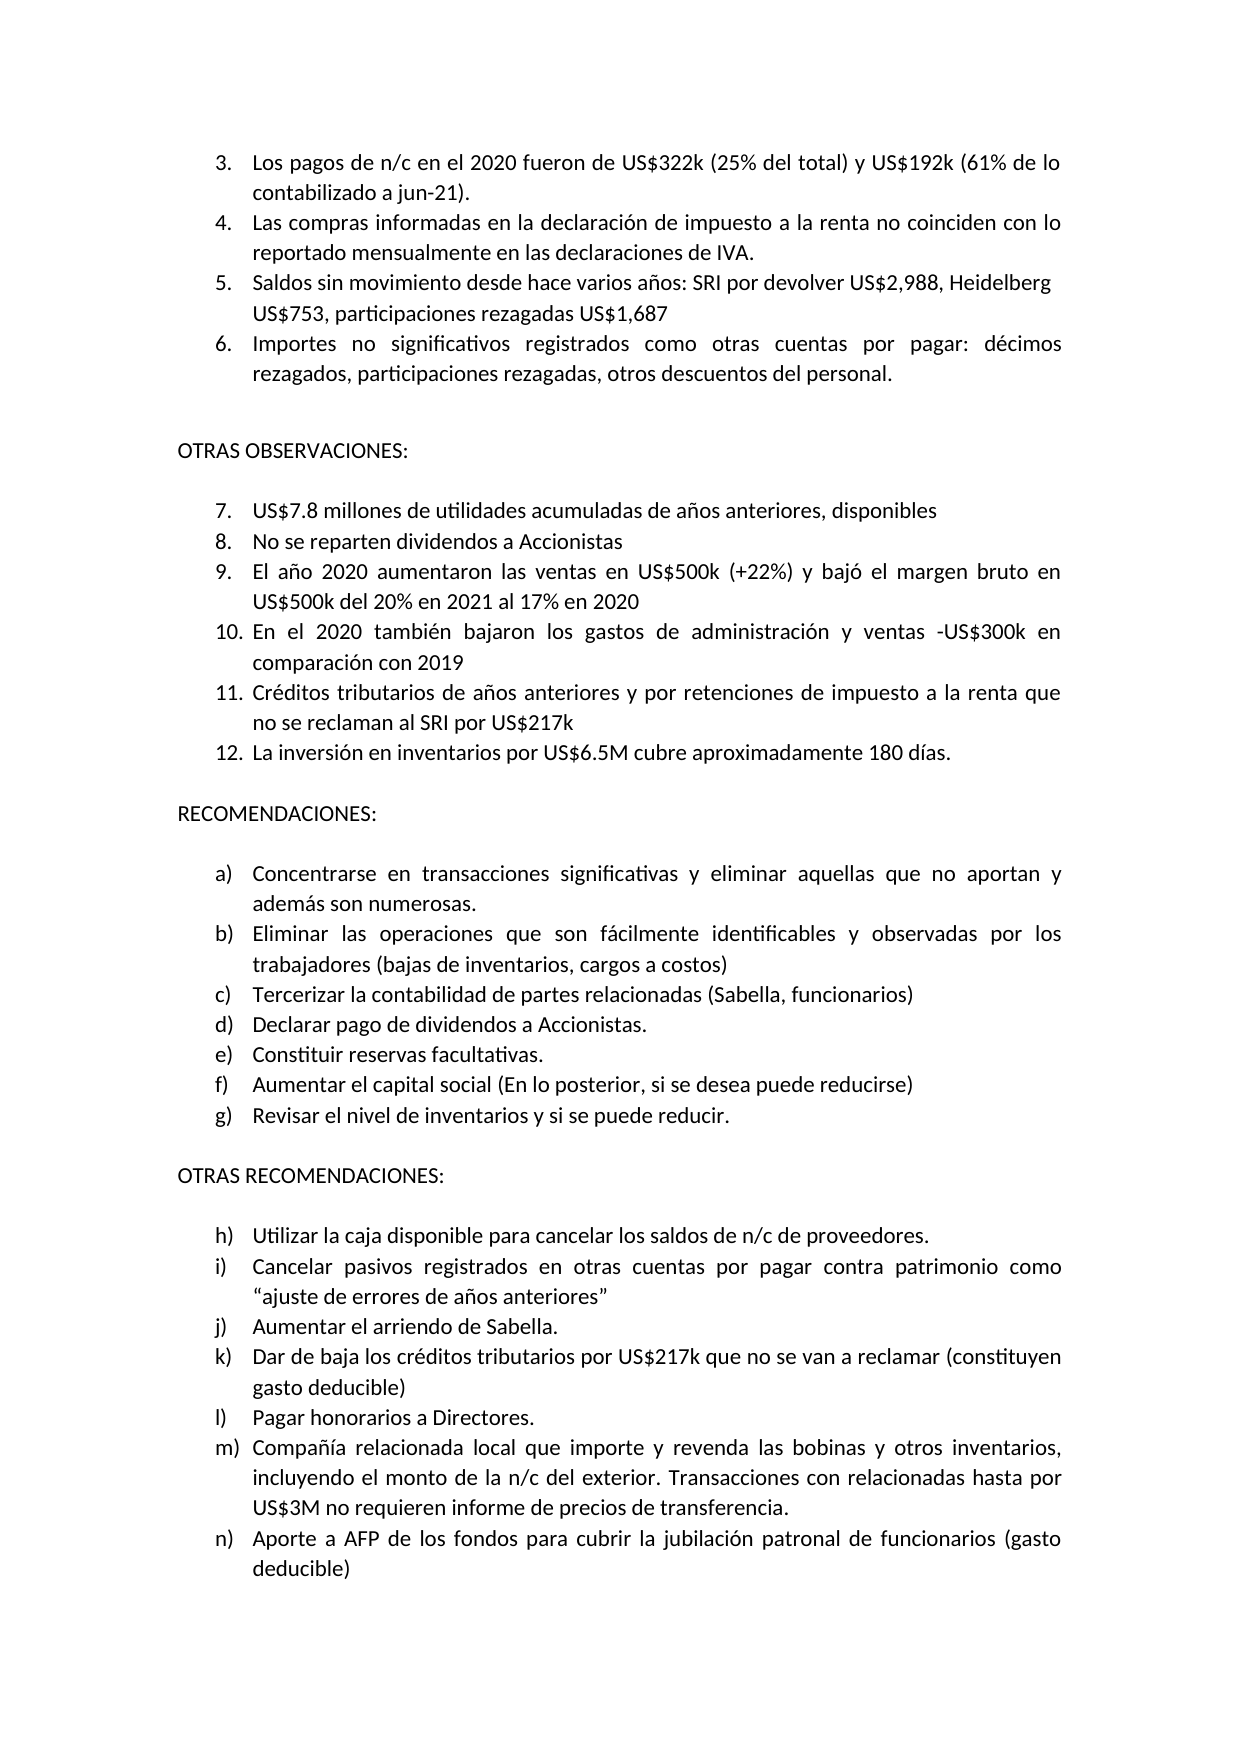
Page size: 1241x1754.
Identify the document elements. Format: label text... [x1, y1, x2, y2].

list Saldos sin movimiento desde hace varios años: SRI por devolver US$2,988, Heidelberg US$753, participaciones rezagadas US$1,687 [215, 268, 1063, 327]
list La inversión en inventarios por US$6.5M cubre aproximadamente 180 días. [215, 738, 1063, 766]
list Dar de baja los créditos tributarios por US$217k que no se van a reclamar (constituyen gasto deducible) [215, 1342, 1063, 1401]
text OTRAS RECOMENDACIONES: [177, 1161, 1063, 1189]
list Pagar honorarios a Directores. [215, 1403, 1063, 1431]
list Los pagos de n/c en el 2020 fueron de US$322k (25% del total) y US$192k (61% de lo contabilizado a jun-21). [215, 148, 1063, 206]
list Utilizar la caja disponible para cancelar los saldos de n/c de proveedores. [215, 1222, 1063, 1249]
list Tercerizar la contabilidad de partes relacionadas (Sabella, funcionarios) [215, 980, 1063, 1008]
list El año 2020 aumentaron las ventas en US$500k (+22%) y bajó el margen bruto en US$500k del 20% en 2021 al 17% en 2020 [215, 557, 1063, 615]
list Las compras informadas en la declaración de impuesto a la renta no coinciden con lo reportado mensualmente en las declaraciones de IVA. [215, 208, 1063, 266]
list Eliminar las operaciones que son fácilmente identificables y observadas por los trabajadores (bajas de inventarios, cargos a costos) [215, 919, 1063, 978]
list En el 2020 también bajaron los gastos de administración y ventas -US$300k en comparación con 2019 [215, 617, 1063, 676]
text RECOMENDACIONES: [177, 799, 1063, 827]
list Importes no significativos registrados como otras cuentas por pagar: décimos rezagados, participaciones rezagadas, otros descuentos del personal. [215, 329, 1063, 387]
list No se reparten dividendos a Accionistas [215, 527, 1063, 555]
list Aporte a AFP de los fondos para cubrir la jubilación patronal de funcionarios (gasto deducible) [215, 1524, 1063, 1582]
list Créditos tributarios de años anteriores y por retenciones de impuesto a la renta que no se reclaman al SRI por US$217k [215, 678, 1063, 736]
list Aumentar el arriendo de Sabella. [215, 1312, 1063, 1340]
list Declarar pago de dividendos a Accionistas. [215, 1010, 1063, 1038]
list Compañía relacionada local que importe y revenda las bobinas y otros inventarios, incluyendo el monto de la n/c del exterior. Transacciones con relacionadas hasta por US$3M no requieren informe de precios de transferencia. [215, 1433, 1063, 1521]
list Cancelar pasivos registrados en otras cuentas por pagar contra patrimonio como “ajuste de errores de años anteriores” [215, 1252, 1063, 1310]
list Constituir reservas facultativas. [215, 1040, 1063, 1068]
list Aumentar el capital social (En lo posterior, si se desea puede reducirse) [215, 1071, 1063, 1098]
list US$7.8 millones de utilidades acumuladas de años anteriores, disponibles [215, 497, 1063, 524]
list Revisar el nivel de inventarios y si se puede reducir. [215, 1101, 1063, 1129]
text OTRAS OBSERVACIONES: [177, 436, 1063, 464]
list Concentrarse en transacciones significativas y eliminar aquellas que no aportan y además son numerosas. [215, 859, 1063, 917]
